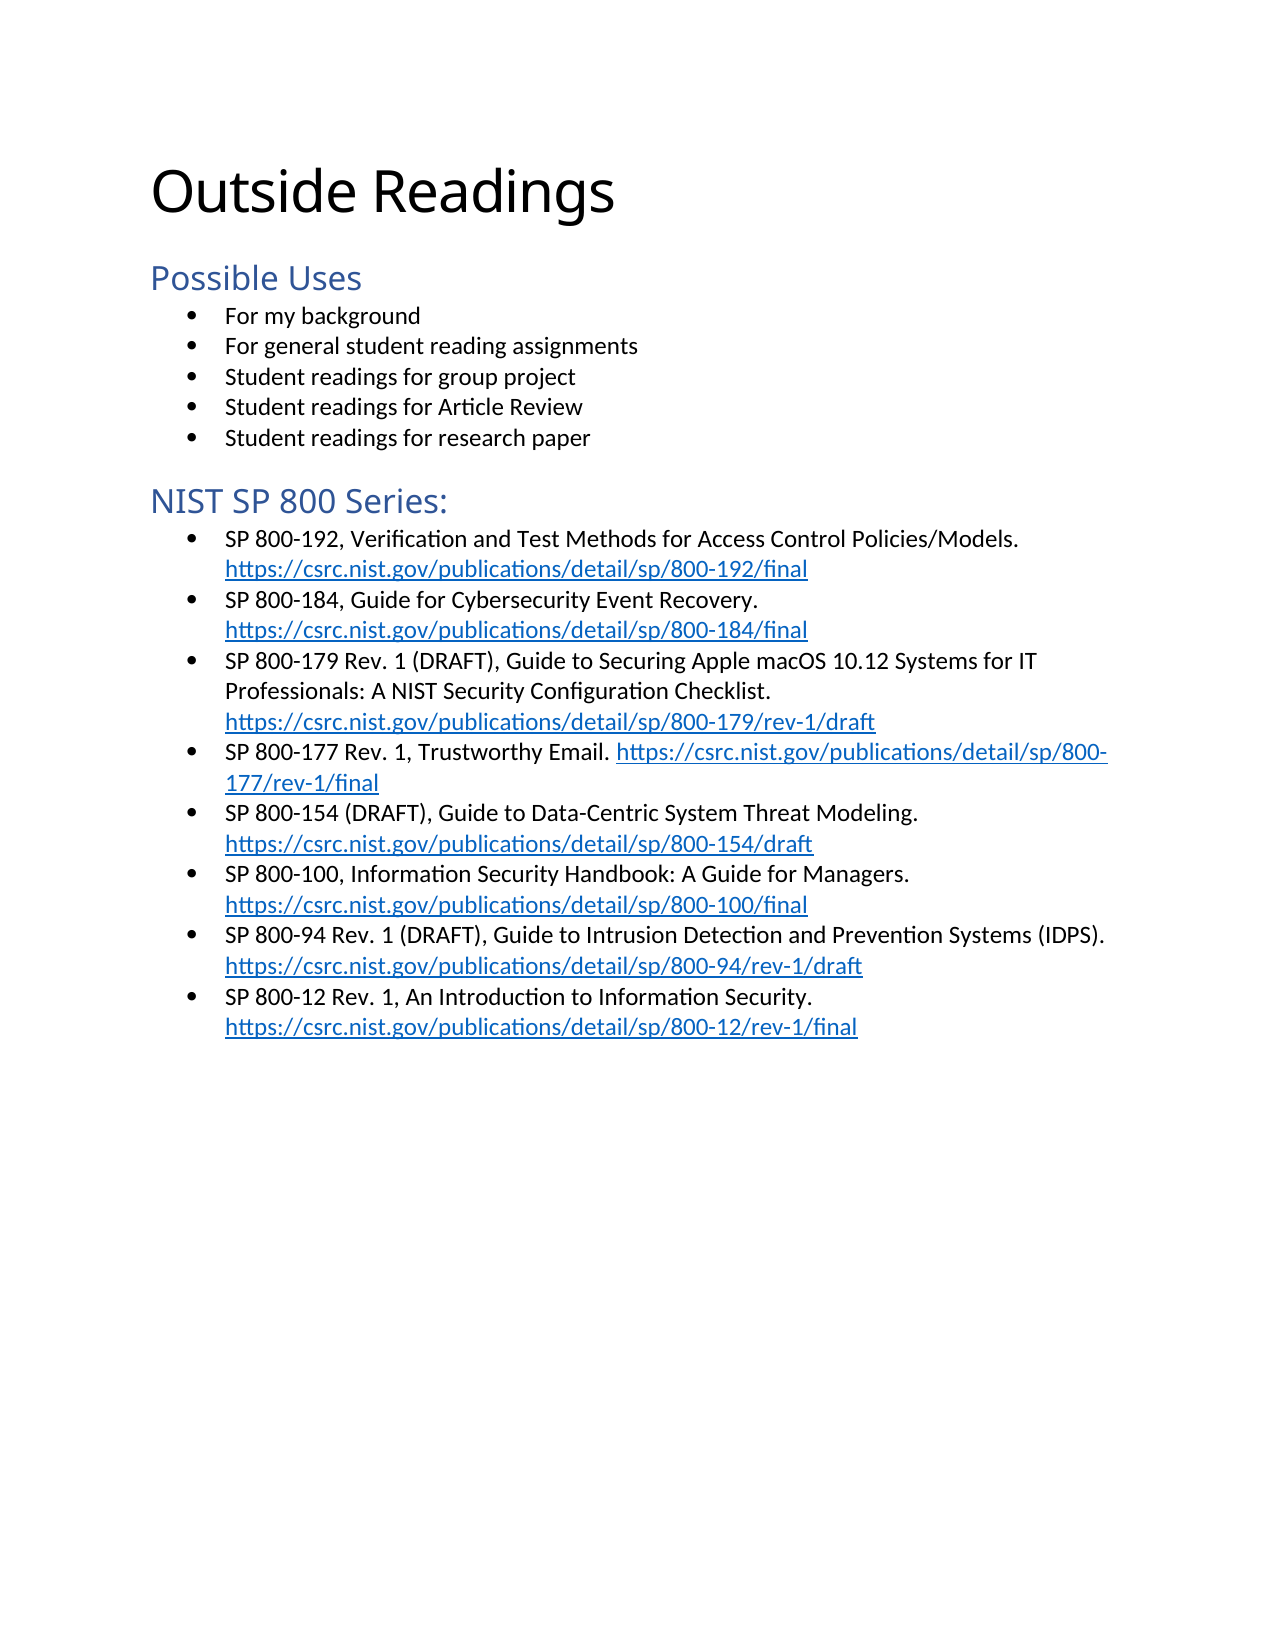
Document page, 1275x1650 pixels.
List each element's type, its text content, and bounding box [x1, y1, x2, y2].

list SP 800-12 Rev. 1, An Introduction to Information Security. https://csrc.nist.gov/publications/detail/sp/800-12/rev-1/final [187, 981, 1125, 1042]
list Student readings for Article Review [187, 391, 1125, 422]
list SP 800-154 (DRAFT), Guide to Data-Centric System Threat Modeling. https://csrc.nist.gov/publications/detail/sp/800-154/draft [187, 798, 1125, 859]
list Student readings for group project [187, 361, 1125, 391]
list For general student reading assignments [187, 330, 1125, 361]
title Outside Readings [150, 150, 1125, 229]
list SP 800-100, Information Security Handbook: A Guide for Managers. https://csrc.nist.gov/publications/detail/sp/800-100/final [187, 859, 1125, 920]
list SP 800-94 Rev. 1 (DRAFT), Guide to Intrusion Detection and Prevention Systems (IDPS). https://csrc.nist.gov/publications/detail/sp/800-94/rev-1/draft [187, 920, 1125, 981]
list Student readings for research paper [187, 422, 1125, 452]
list For my background [187, 300, 1125, 330]
list SP 800-184, Guide for Cybersecurity Event Recovery. https://csrc.nist.gov/publications/detail/sp/800-184/final [187, 584, 1125, 645]
list SP 800-192, Verification and Test Methods for Access Control Policies/Models. https://csrc.nist.gov/publications/detail/sp/800-192/final [187, 523, 1125, 584]
subtitle Possible Uses [150, 254, 1125, 300]
subtitle NIST SP 800 Series: [150, 477, 1125, 523]
list SP 800-179 Rev. 1 (DRAFT), Guide to Securing Apple macOS 10.12 Systems for IT Professionals: A NIST Security Configuration Checklist. https://csrc.nist.gov/publications/detail/sp/800-179/rev-1/draft [187, 645, 1125, 737]
list SP 800-177 Rev. 1, Trustworthy Email. https://csrc.nist.gov/publications/detail/sp/800-177/rev-1/final [187, 737, 1125, 798]
